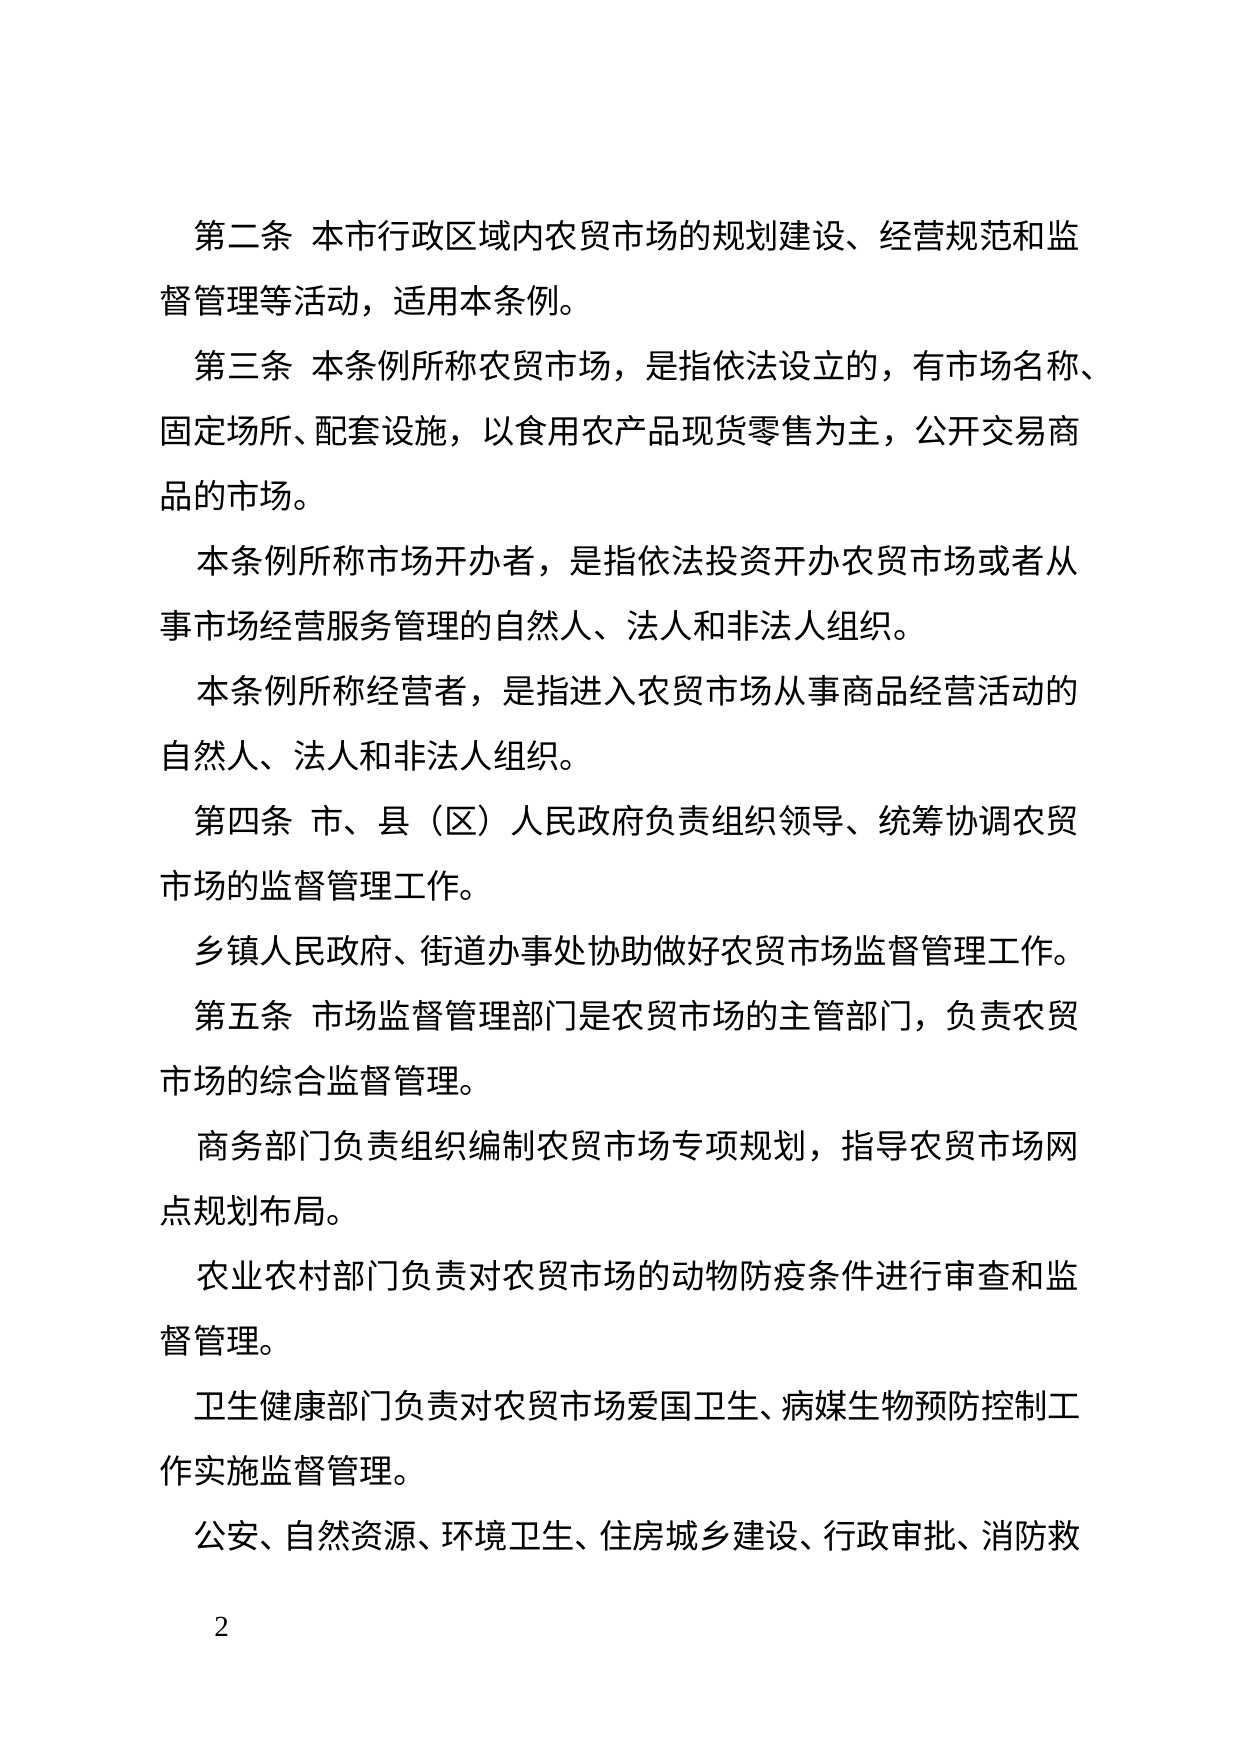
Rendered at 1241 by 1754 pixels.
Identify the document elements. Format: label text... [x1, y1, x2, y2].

text 卫生健康部门负责对农贸市场爱国卫生、病媒生物预防控制工作实施监督管理。 [159, 1372, 1081, 1502]
text 本条例所称经营者，是指进入农贸市场从事商品经营活动的自然人、法人和非法人组织。 [159, 657, 1081, 787]
text 第三条 本条例所称农贸市场，是指依法设立的，有市场名称、固定场所、配套设施，以食用农产品现货零售为主，公开交易商品的市场。 [159, 332, 1081, 527]
text 本条例所称市场开办者，是指依法投资开办农贸市场或者从事市场经营服务管理的自然人、法人和非法人组织。 [159, 527, 1081, 657]
text 农业农村部门负责对农贸市场的动物防疫条件进行审查和监督管理。 [159, 1242, 1081, 1372]
text 乡镇人民政府、街道办事处协助做好农贸市场监督管理工作。 [159, 917, 1081, 982]
text 第五条 市场监督管理部门是农贸市场的主管部门，负责农贸市场的综合监督管理。 [159, 982, 1081, 1112]
text 第四条 市、县（区）人民政府负责组织领导、统筹协调农贸市场的监督管理工作。 [159, 787, 1081, 917]
text 第二条 本市行政区域内农贸市场的规划建设、经营规范和监督管理等活动，适用本条例。 [159, 202, 1081, 332]
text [159, 1502, 1081, 1567]
text 商务部门负责组织编制农贸市场专项规划，指导农贸市场网点规划布局。 [159, 1112, 1081, 1242]
